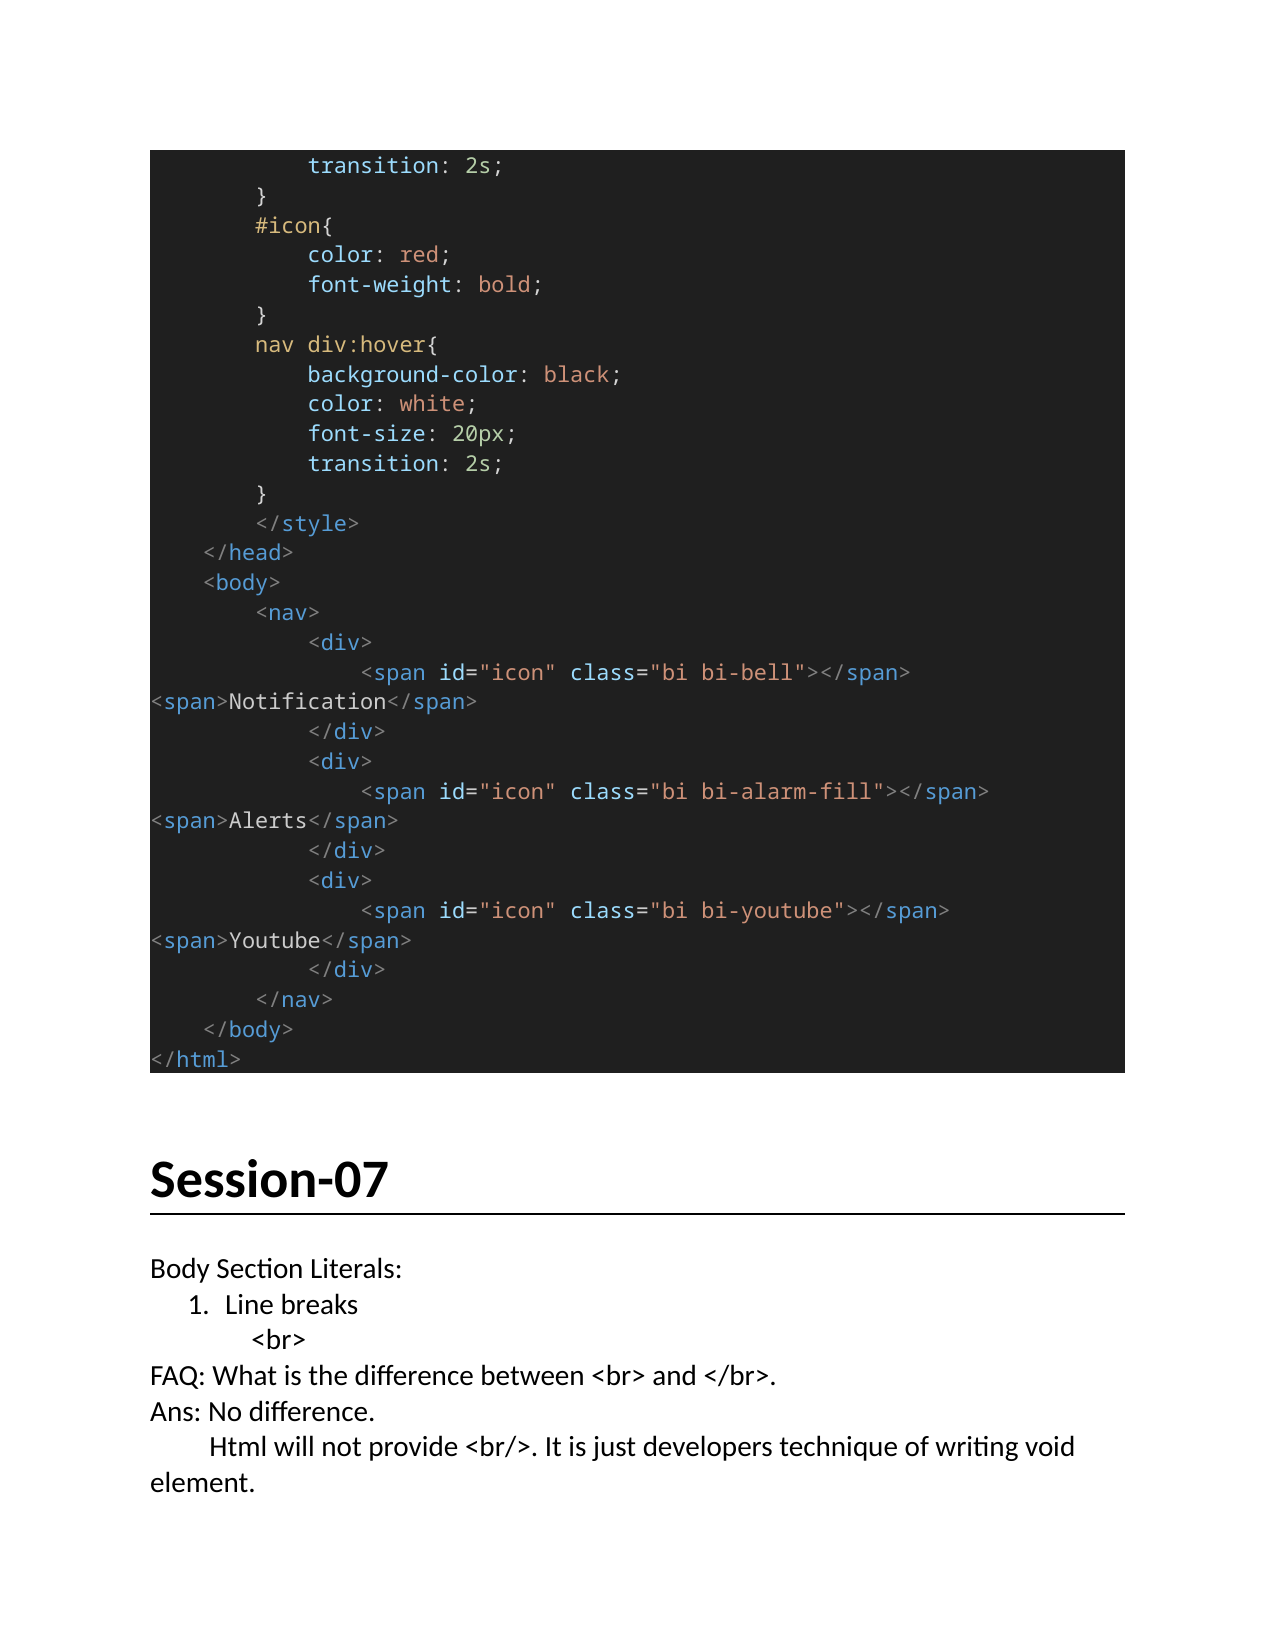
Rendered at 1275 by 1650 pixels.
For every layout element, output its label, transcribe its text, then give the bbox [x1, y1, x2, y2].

text </html> [150, 1044, 1125, 1073]
text </style> [150, 507, 1125, 537]
text <div> [150, 746, 1125, 776]
text </head> [150, 537, 1125, 567]
text </nav> [150, 984, 1125, 1014]
text Ans: No difference. [150, 1393, 1125, 1428]
text nav div:hover{ [150, 329, 1125, 358]
text color: red; [150, 239, 1125, 269]
text <span id="icon" class="bi bi-alarm-fill"></span> <span>Alerts</span> [150, 776, 1125, 835]
text transition: 2s; [150, 150, 1125, 180]
text Html will not provide <br/>. It is just developers technique of writing void element. [150, 1428, 1125, 1499]
text FAQ: What is the difference between <br> and </br>. [150, 1357, 1125, 1393]
text <span id="icon" class="bi bi-bell"></span> <span>Notification</span> [150, 656, 1125, 716]
text Session-07 [150, 1145, 1125, 1213]
text </body> [150, 1014, 1125, 1044]
text </div> [150, 716, 1125, 746]
text font-weight: bold; [150, 269, 1125, 299]
text #icon{ [150, 209, 1125, 239]
text </div> [150, 954, 1125, 984]
text } [150, 478, 1125, 507]
text <div> [150, 627, 1125, 656]
text font-size: 20px; [150, 418, 1125, 448]
text } [150, 299, 1125, 329]
text <body> [150, 567, 1125, 597]
list <br> [225, 1321, 1125, 1357]
list Line breaks [187, 1286, 1125, 1321]
text <span id="icon" class="bi bi-youtube"></span> <span>Youtube</span> [150, 895, 1125, 954]
text color: white; [150, 388, 1125, 418]
text } [150, 180, 1125, 209]
text transition: 2s; [150, 448, 1125, 478]
text <nav> [150, 597, 1125, 627]
text <div> [150, 865, 1125, 895]
text Body Section Literals: [150, 1250, 1125, 1286]
text </div> [150, 835, 1125, 865]
text background-color: black; [150, 358, 1125, 388]
